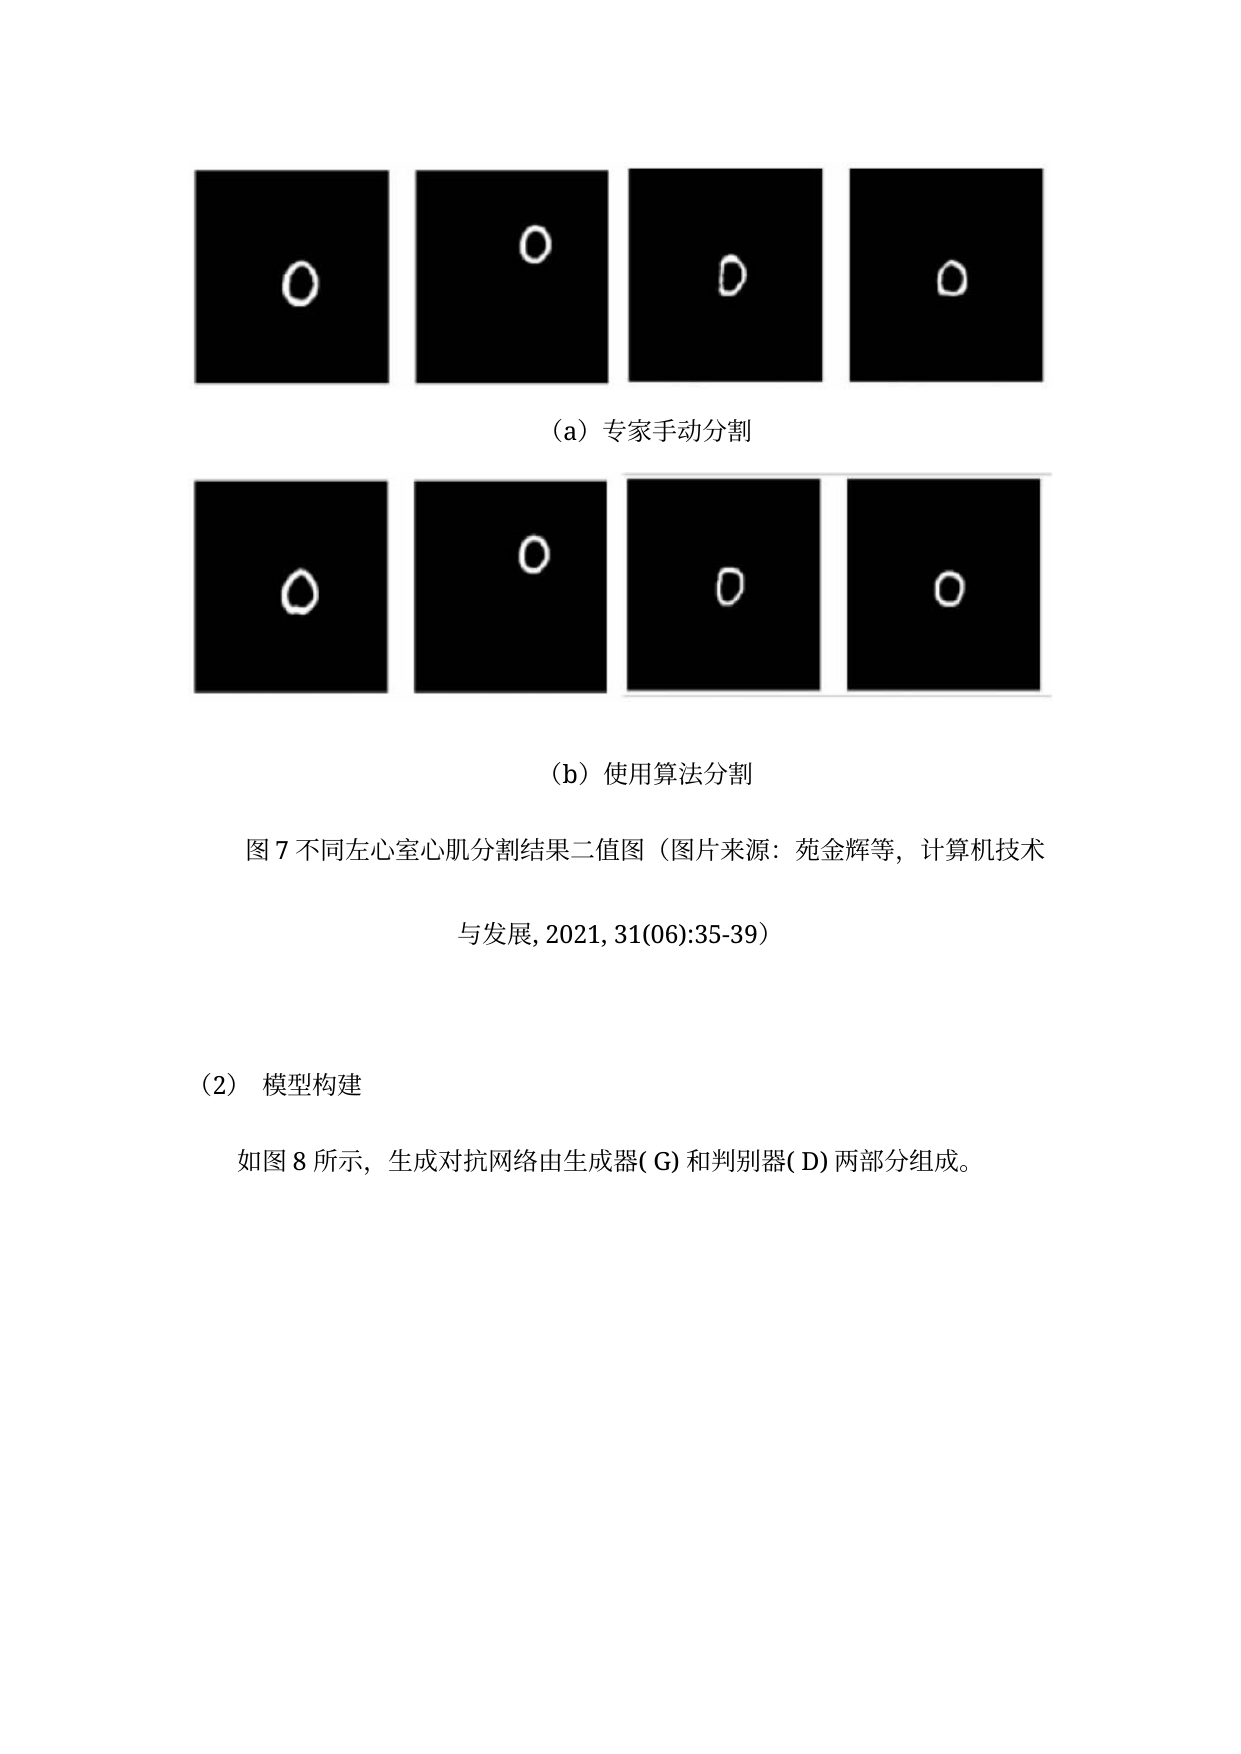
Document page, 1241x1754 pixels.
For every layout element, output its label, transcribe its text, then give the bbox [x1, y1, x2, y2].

text （a）专家手动分割 [187, 397, 1053, 462]
list 模型构建 [187, 1051, 1053, 1116]
picture [187, 472, 1053, 702]
list 如图8 所示，生成对抗网络由生成器( G) 和判别器( D) 两部分组成。 [187, 1127, 1053, 1192]
text 图7 不同左心室心肌分割结果二值图（图片来源：苑金辉等，计算机技术与发展, 2021, 31(06):35-39） [187, 816, 1053, 965]
picture [187, 162, 1053, 390]
text （b）使用算法分割 [187, 740, 1053, 805]
